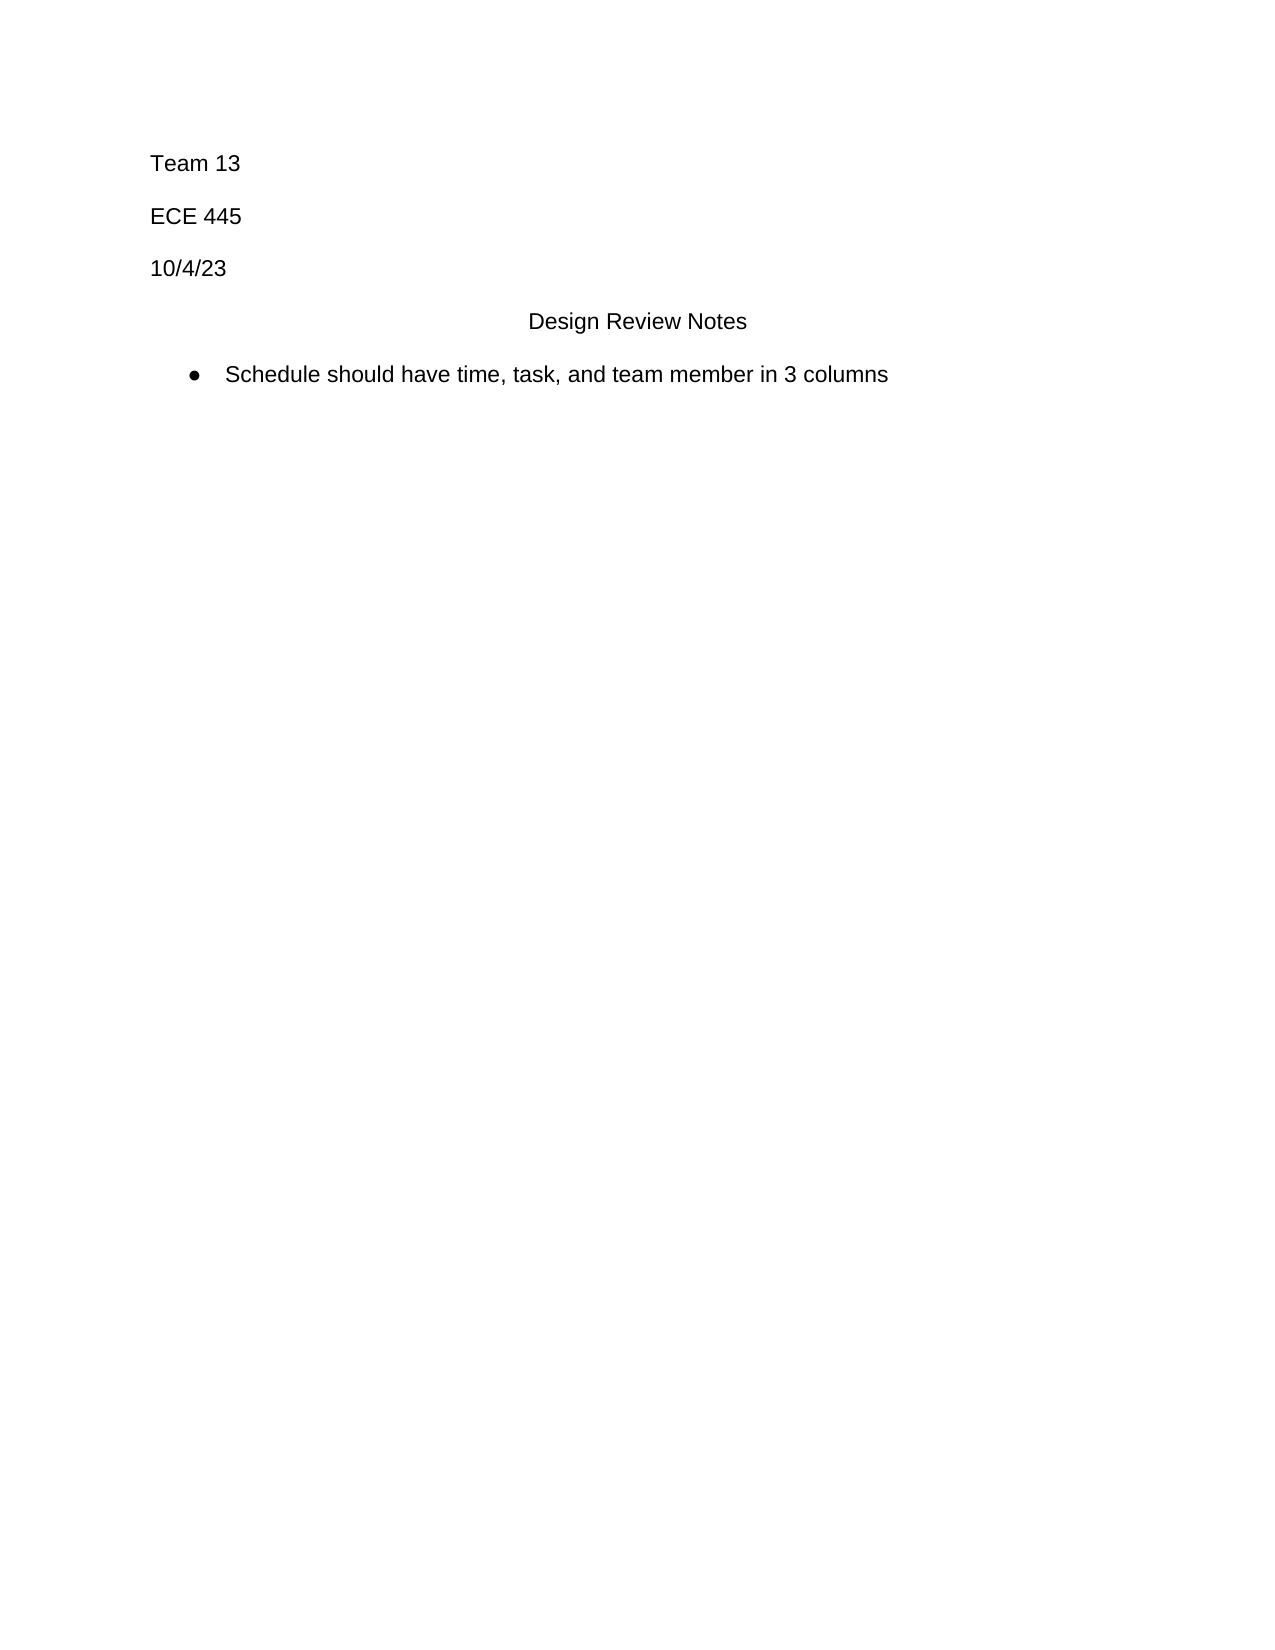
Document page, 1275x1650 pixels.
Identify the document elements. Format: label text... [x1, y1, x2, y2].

text Design Review Notes [150, 308, 1125, 334]
text Team 13 [150, 150, 1125, 176]
list Schedule should have time, task, and team member in 3 columns [187, 361, 1125, 387]
text ECE 445 [150, 203, 1125, 229]
text 10/4/23 [150, 255, 1125, 282]
